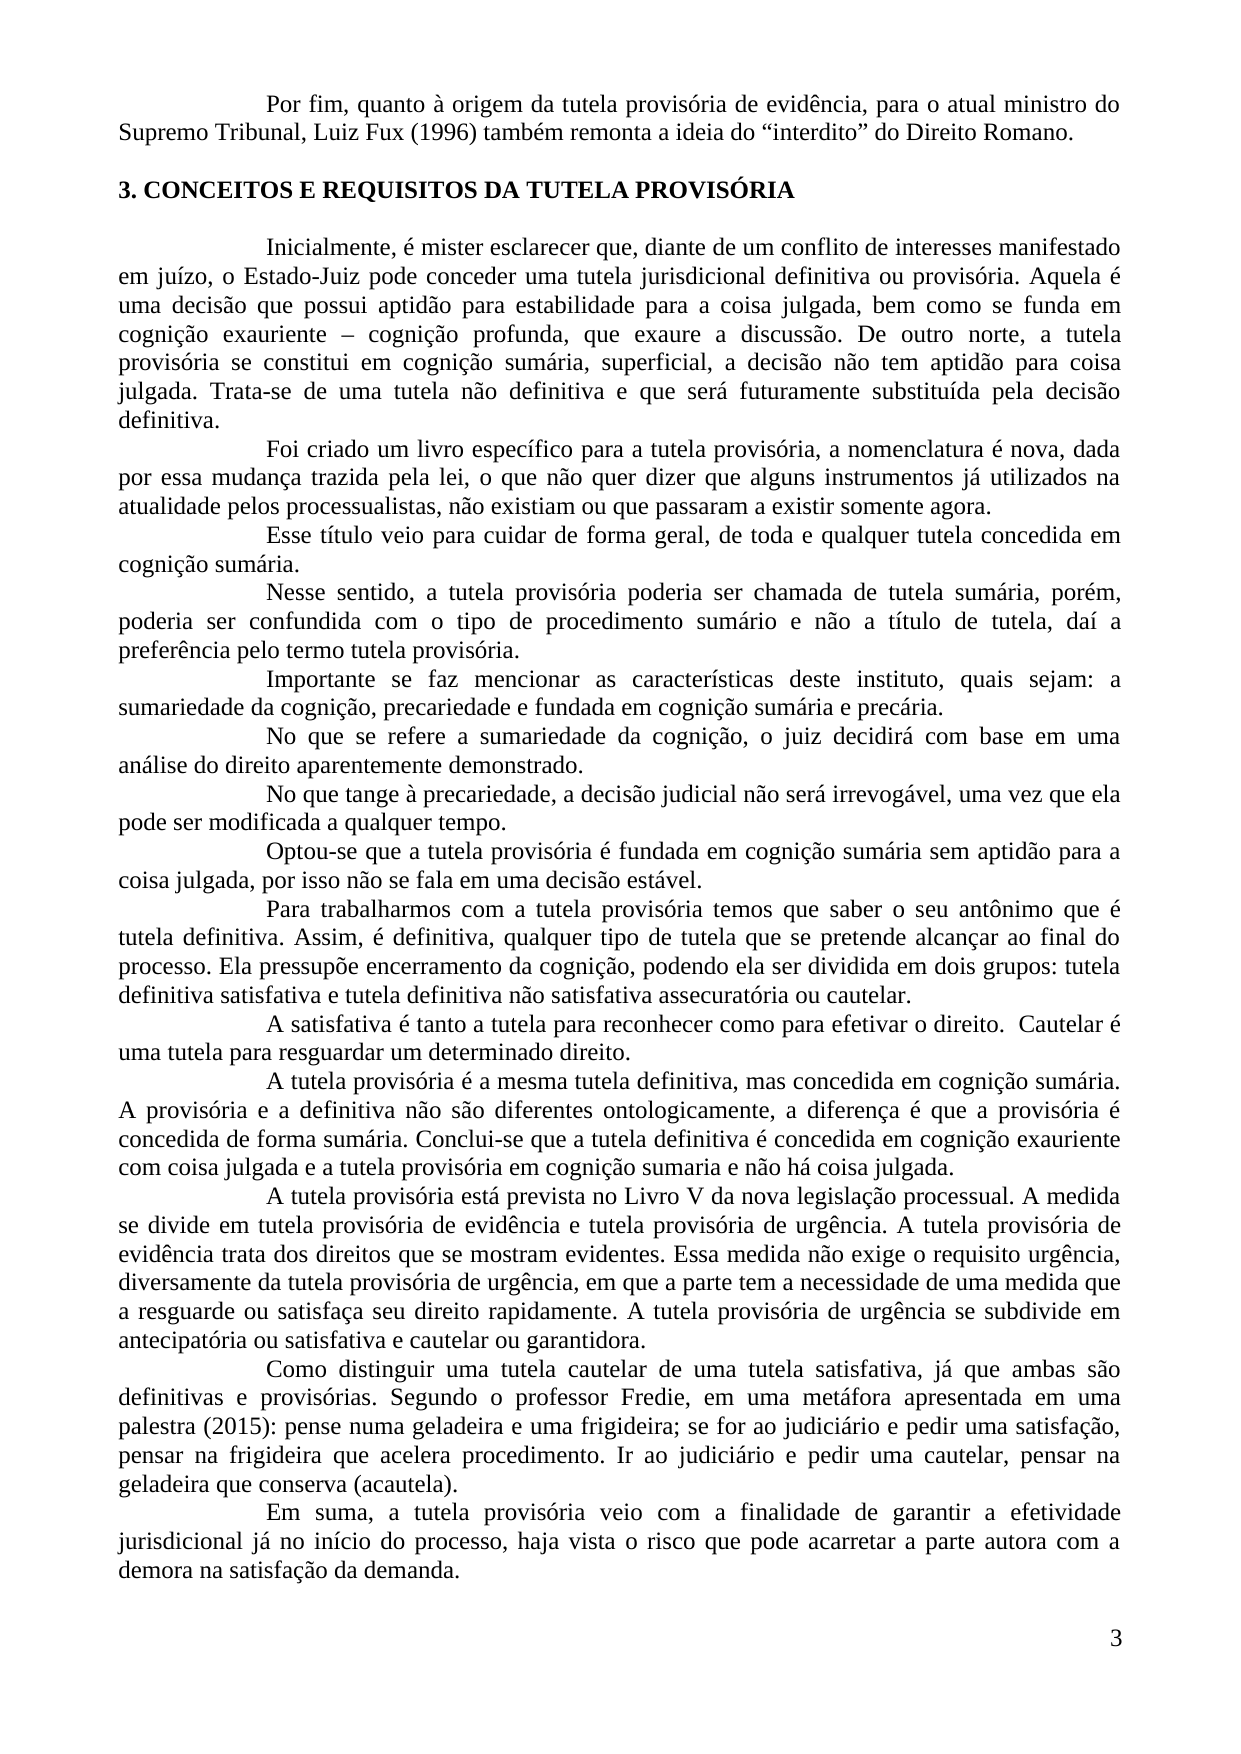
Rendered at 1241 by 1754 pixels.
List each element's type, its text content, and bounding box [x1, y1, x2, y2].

text Importante se faz mencionar as características deste instituto, quais sejam: a sumariedade da cognição, precariedade e fundada em cognição sumária e precária. [118, 664, 1122, 721]
text A tutela provisória é a mesma tutela definitiva, mas concedida em cognição sumária. A provisória e a definitiva não são diferentes ontologicamente, a diferença é que a provisória é concedida de forma sumária. Conclui-se que a tutela definitiva é concedida em cognição exauriente com coisa julgada e a tutela provisória em cognição sumaria e não há coisa julgada. [118, 1066, 1122, 1181]
text A tutela provisória está prevista no Livro V da nova legislação processual. A medida se divide em tutela provisória de evidência e tutela provisória de urgência. A tutela provisória de evidência trata dos direitos que se mostram evidentes. Essa medida não exige o requisito urgência, diversamente da tutela provisória de urgência, em que a parte tem a necessidade de uma medida que a resguarde ou satisfaça seu direito rapidamente. A tutela provisória de urgência se subdivide em antecipatória ou satisfativa e cautelar ou garantidora. [118, 1181, 1122, 1354]
text No que se refere a sumariedade da cognição, o juiz decidirá com base em uma análise do direito aparentemente demonstrado. [118, 721, 1122, 779]
text 3. CONCEITOS E REQUISITOS DA TUTELA PROVISÓRIA [118, 175, 1122, 204]
text A satisfativa é tanto a tutela para reconhecer como para efetivar o direito. Cautelar é uma tutela para resguardar um determinado direito. [118, 1009, 1122, 1066]
text Esse título veio para cuidar de forma geral, de toda e qualquer tutela concedida em cognição sumária. [118, 520, 1122, 577]
text Como distinguir uma tutela cautelar de uma tutela satisfativa, já que ambas são definitivas e provisórias. Segundo o professor Fredie, em uma metáfora apresentada em uma palestra (2015): pense numa geladeira e uma frigideira; se for ao judiciário e pedir uma satisfação, pensar na frigideira que acelera procedimento. Ir ao judiciário e pedir uma cautelar, pensar na geladeira que conserva (acautela). [118, 1354, 1122, 1497]
text Em suma, a tutela provisória veio com a finalidade de garantir a efetividade jurisdicional já no início do processo, haja vista o risco que pode acarretar a parte autora com a demora na satisfação da demanda. [118, 1497, 1122, 1584]
text Para trabalharmos com a tutela provisória temos que saber o seu antônimo que é tutela definitiva. Assim, é definitiva, qualquer tipo de tutela que se pretende alcançar ao final do processo. Ela pressupõe encerramento da cognição, podendo ela ser dividida em dois grupos: tutela definitiva satisfativa e tutela definitiva não satisfativa assecuratória ou cautelar. [118, 894, 1122, 1009]
text No que tange à precariedade, a decisão judicial não será irrevogável, uma vez que ela pode ser modificada a qualquer tempo. [118, 779, 1122, 836]
text Por fim, quanto à origem da tutela provisória de evidência, para o atual ministro do Supremo Tribunal, Luiz Fux (1996) também remonta a ideia do “interdito” do Direito Romano. [118, 89, 1122, 146]
text Inicialmente, é mister esclarecer que, diante de um conflito de interesses manifestado em juízo, o Estado-Juiz pode conceder uma tutela jurisdicional definitiva ou provisória. Aquela é uma decisão que possui aptidão para estabilidade para a coisa julgada, bem como se funda em cognição exauriente – cognição profunda, que exaure a discussão. De outro norte, a tutela provisória se constitui em cognição sumária, superficial, a decisão não tem aptidão para coisa julgada. Trata-se de uma tutela não definitiva e que será futuramente substituída pela decisão definitiva. [118, 232, 1122, 434]
text Optou-se que a tutela provisória é fundada em cognição sumária sem aptidão para a coisa julgada, por isso não se fala em uma decisão estável. [118, 836, 1122, 894]
text Nesse sentido, a tutela provisória poderia ser chamada de tutela sumária, porém, poderia ser confundida com o tipo de procedimento sumário e não a título de tutela, daí a preferência pelo termo tutela provisória. [118, 577, 1122, 664]
text Foi criado um livro específico para a tutela provisória, a nomenclatura é nova, dada por essa mudança trazida pela lei, o que não quer dizer que alguns instrumentos já utilizados na atualidade pelos processualistas, não existiam ou que passaram a existir somente agora. [118, 434, 1122, 520]
